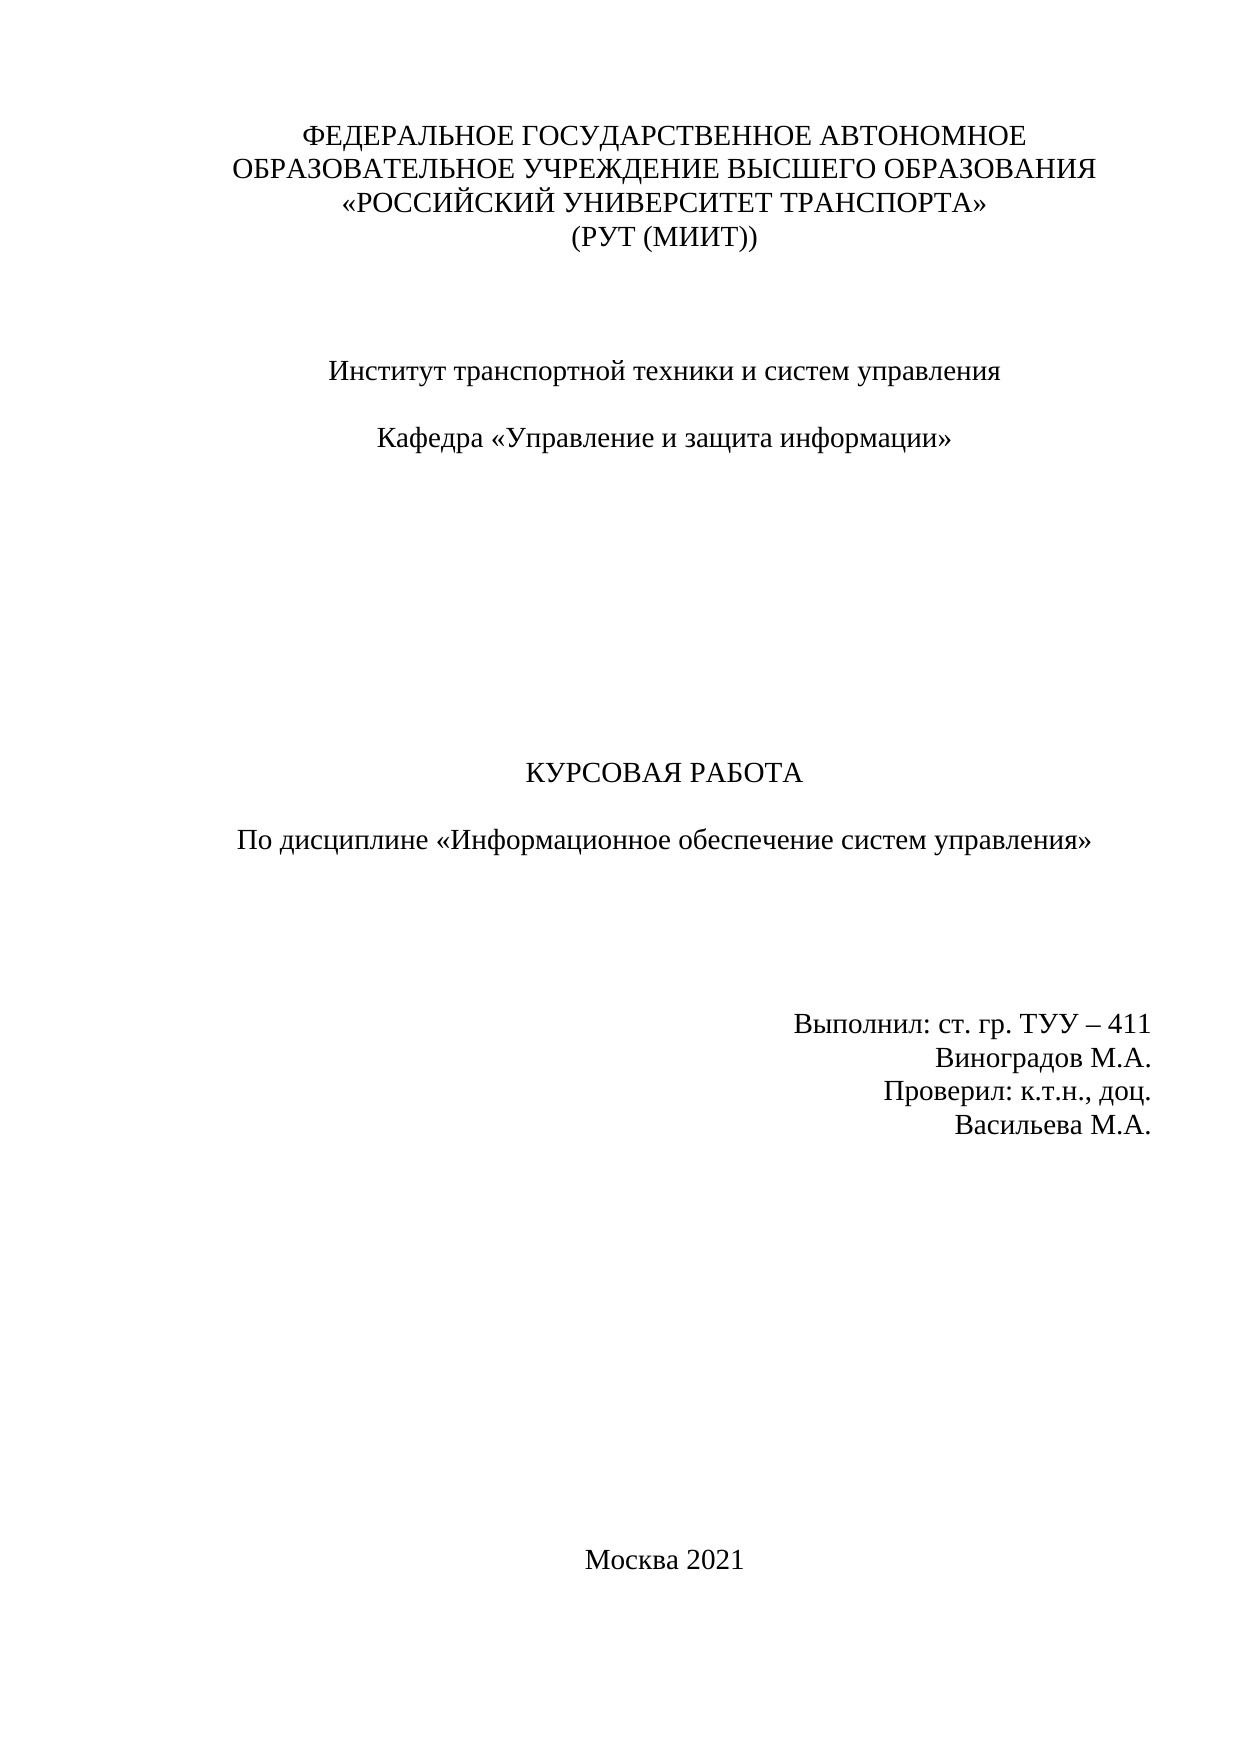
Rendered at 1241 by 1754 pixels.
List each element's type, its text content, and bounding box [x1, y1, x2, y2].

text Васильева М.А. [177, 1107, 1152, 1140]
text ФЕДЕРАЛЬНОЕ ГОСУДАРСТВЕННОЕ АВТОНОМНОЕ ОБРАЗОВАТЕЛЬНОЕ УЧРЕЖДЕНИЕ ВЫСШЕГО ОБРАЗОВАНИЯ «РОССИЙСКИЙ УНИВЕРСИТЕТ ТРАНСПОРТА» (РУТ (МИИТ)) [177, 118, 1152, 252]
text Институт транспортной техники и систем управления [177, 353, 1152, 386]
text Проверил: к.т.н., доц. [177, 1073, 1152, 1107]
text По дисциплине «Информационное обеспечение систем управления» [177, 822, 1152, 855]
text Выполнил: ст. гр. ТУУ – 411 [177, 1006, 1152, 1040]
text КУРСОВАЯ РАБОТА [177, 755, 1152, 788]
text Кафедра «Управление и защита информации» [177, 420, 1152, 453]
text Москва 2021 [177, 1542, 1152, 1576]
text Виноградов М.А. [177, 1040, 1152, 1073]
